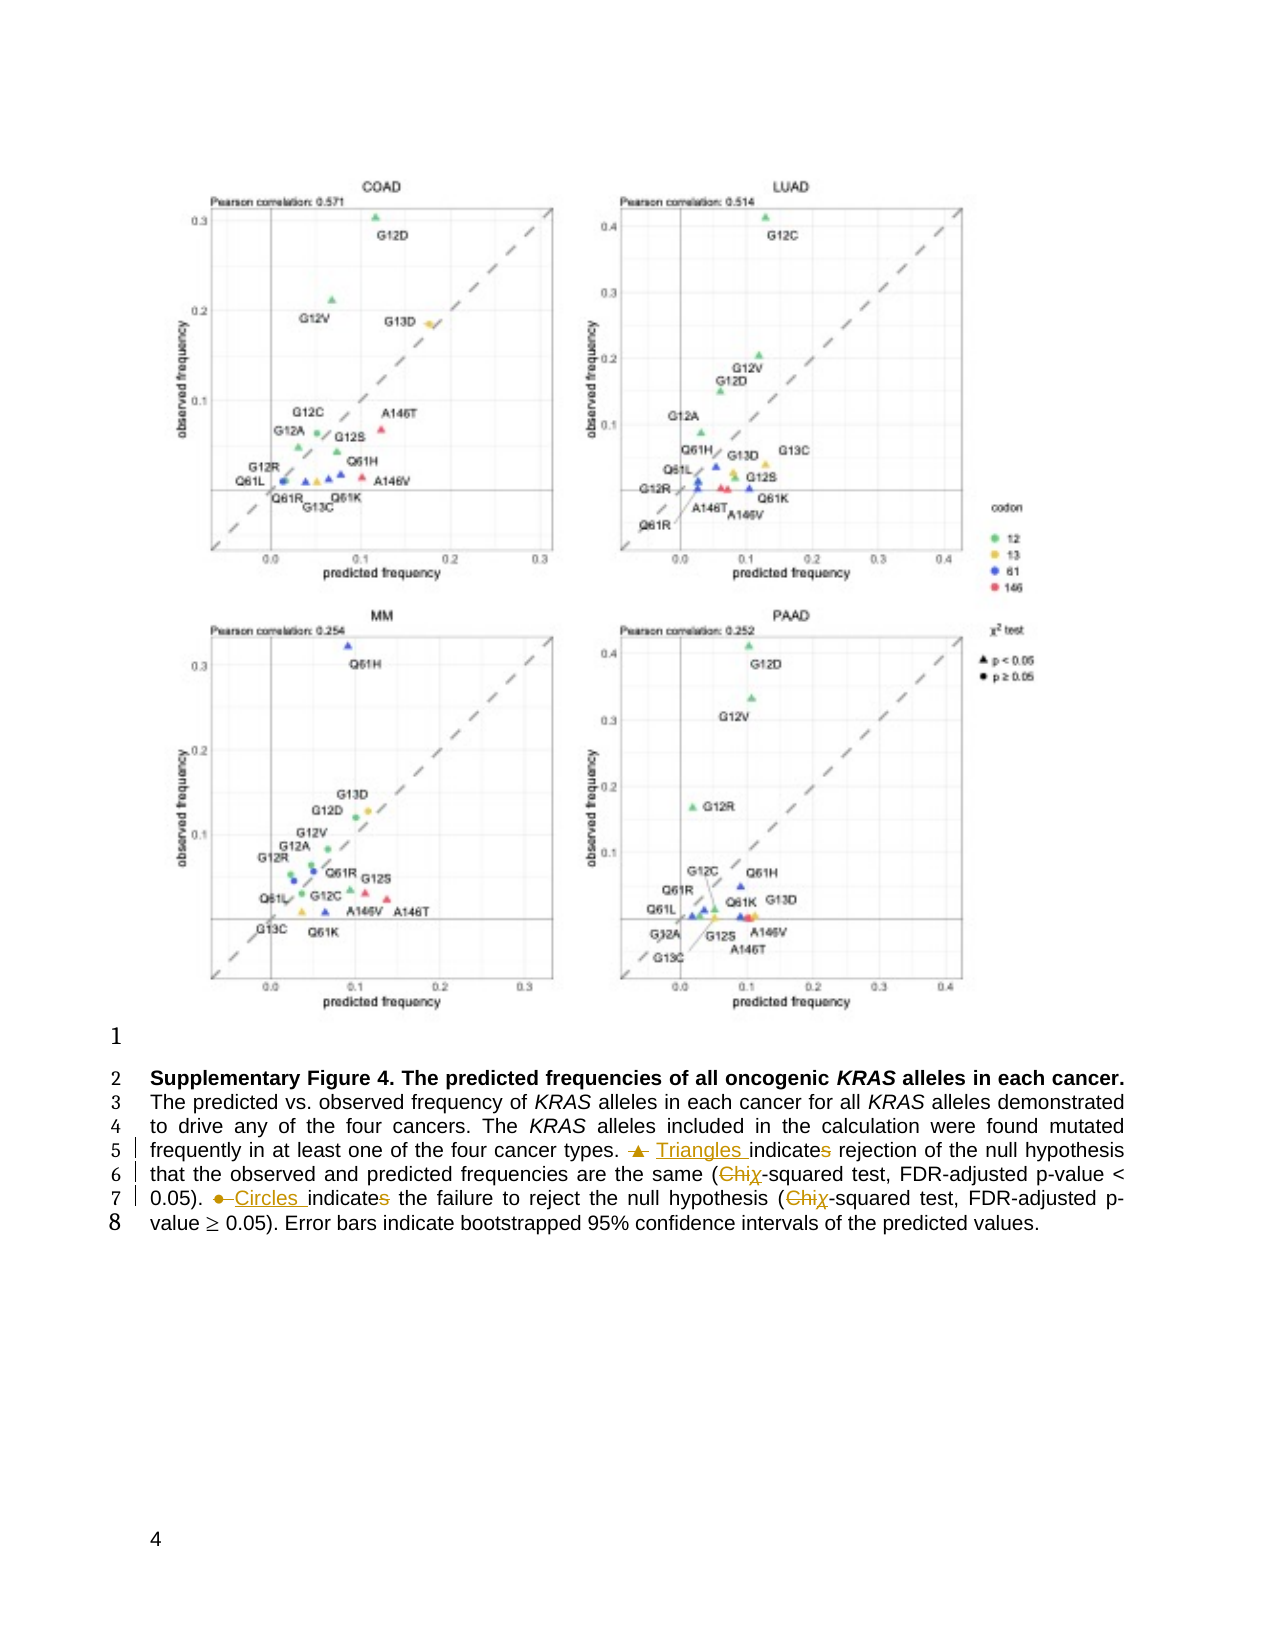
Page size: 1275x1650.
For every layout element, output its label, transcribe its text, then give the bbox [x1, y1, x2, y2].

picture [150, 150, 1125, 1045]
text Supplementary Figure 4. The predicted frequencies of all oncogenic KRAS alleles in each cancer. The predicted vs. observed frequency of KRAS alleles in each cancer for all KRAS alleles demonstrated to drive any of the four cancers. The KRAS alleles included in the calculation were found mutated frequently in at least one of the four cancer types. indicate rejection of the null hypothesis that the observed and predicted frequencies are the same (-squared test, FDR-adjusted p-value < 0.05). indicate the failure to reject the null hypothesis (-squared test, FDR-adjusted p-value 0.05). Error bars indicate bootstrapped 95% confidence intervals of the predicted values. [150, 1066, 1125, 1237]
